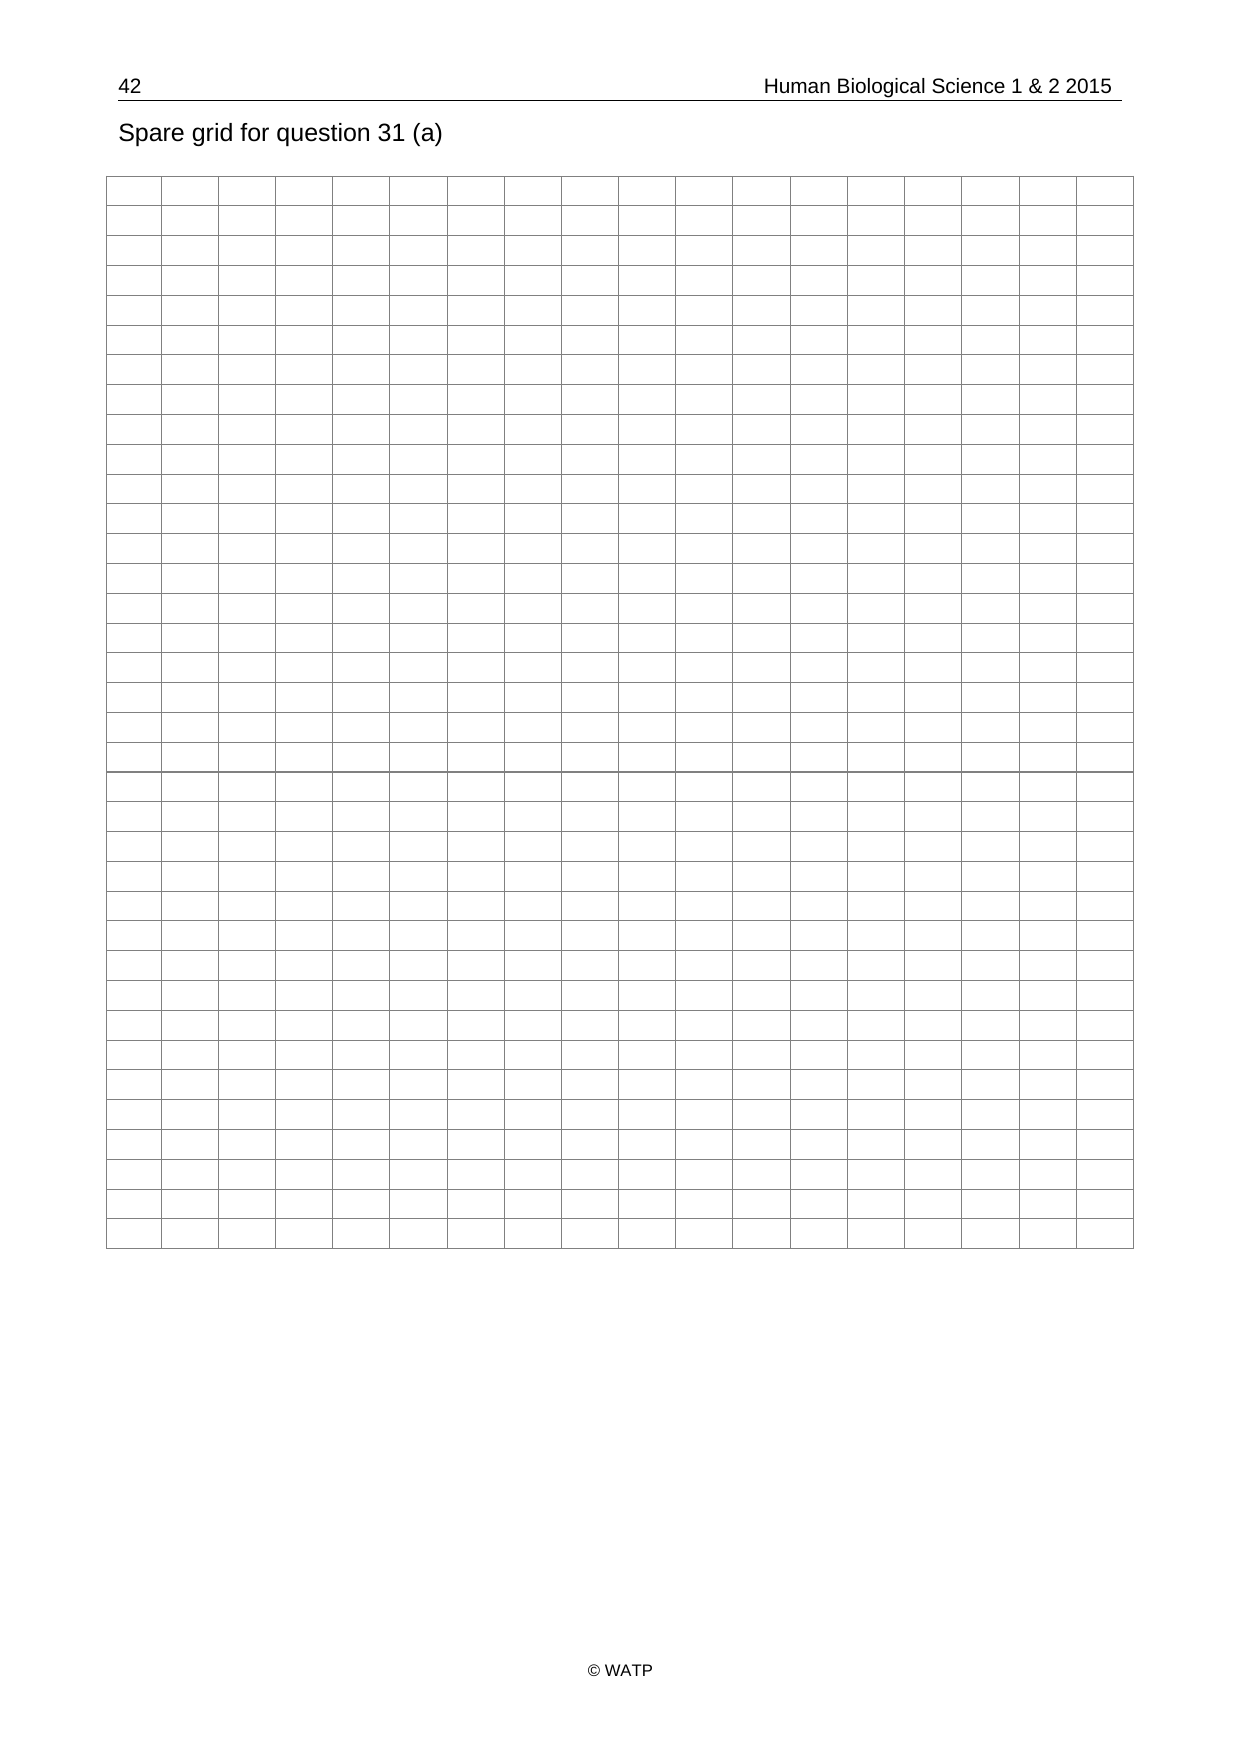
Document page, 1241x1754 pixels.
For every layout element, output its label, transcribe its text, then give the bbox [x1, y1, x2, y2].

table_cell [905, 445, 961, 473]
table_cell [162, 832, 218, 861]
table_cell [962, 206, 1019, 235]
table_cell [1077, 1190, 1133, 1218]
table_cell [619, 326, 675, 354]
table_cell [505, 1190, 561, 1218]
table_cell [1077, 1160, 1133, 1188]
table_cell [676, 951, 732, 980]
table_cell [619, 266, 675, 295]
table_cell [162, 951, 218, 980]
table_cell [733, 1130, 790, 1159]
table_cell [848, 683, 904, 712]
table_cell [390, 355, 447, 384]
table_cell [562, 981, 618, 1010]
table_cell [562, 266, 618, 295]
table_cell [791, 1070, 847, 1099]
table_cell [448, 743, 504, 771]
table_cell [390, 1100, 447, 1129]
table_cell [791, 1219, 847, 1248]
table_cell [276, 445, 332, 473]
table_cell [562, 951, 618, 980]
table_cell [505, 1130, 561, 1159]
table_cell [1077, 206, 1133, 235]
table_cell [905, 1070, 961, 1099]
table_cell [505, 773, 561, 801]
table_cell [619, 355, 675, 384]
table_cell [733, 1041, 790, 1069]
table_cell [676, 266, 732, 295]
table_cell [733, 206, 790, 235]
table_cell [676, 802, 732, 831]
table_cell [162, 683, 218, 712]
table_cell [562, 892, 618, 920]
table_cell [733, 1219, 790, 1248]
table_cell [390, 326, 447, 354]
table_cell [219, 1011, 275, 1039]
table_cell [276, 653, 332, 682]
table_cell [333, 1160, 389, 1188]
table_cell [162, 713, 218, 742]
table_cell [676, 981, 732, 1010]
table_cell [1077, 981, 1133, 1010]
table_cell [276, 564, 332, 593]
table_cell [562, 624, 618, 652]
table_cell [448, 802, 504, 831]
table_cell [162, 564, 218, 593]
table_cell [276, 1011, 332, 1039]
table_cell [1020, 1190, 1076, 1218]
table_cell [448, 326, 504, 354]
table_cell [619, 1219, 675, 1248]
table_cell [962, 713, 1019, 742]
table_cell [676, 326, 732, 354]
table_header [276, 177, 332, 205]
table_cell [1077, 1219, 1133, 1248]
table_cell [962, 892, 1019, 920]
table_cell [848, 624, 904, 652]
table_cell [505, 1100, 561, 1129]
table_cell [619, 445, 675, 473]
table_cell [505, 355, 561, 384]
table_cell [505, 1011, 561, 1039]
table_cell [791, 921, 847, 950]
table_cell [1020, 862, 1076, 891]
table_cell [562, 475, 618, 503]
table_cell [733, 981, 790, 1010]
table_cell [791, 1190, 847, 1218]
table_cell [905, 206, 961, 235]
table_cell [791, 504, 847, 533]
table_cell [390, 266, 447, 295]
table_cell [219, 1190, 275, 1218]
table_cell [562, 921, 618, 950]
table_cell [848, 564, 904, 593]
table_cell [562, 1070, 618, 1099]
table_cell [333, 892, 389, 920]
table_cell [448, 534, 504, 563]
table_cell [791, 981, 847, 1010]
table_cell [905, 921, 961, 950]
table_cell [276, 892, 332, 920]
table_cell [107, 1011, 161, 1039]
table_cell [505, 1160, 561, 1188]
table_header [619, 177, 675, 205]
table_cell [905, 415, 961, 444]
table_cell [107, 355, 161, 384]
table_cell [390, 564, 447, 593]
table_cell [390, 504, 447, 533]
table_cell [448, 1070, 504, 1099]
table_cell [1020, 832, 1076, 861]
table_cell [562, 862, 618, 891]
table_cell [505, 296, 561, 324]
table_cell [1020, 206, 1076, 235]
table_cell [107, 475, 161, 503]
table_cell [505, 743, 561, 771]
table_cell [219, 713, 275, 742]
table_cell [676, 206, 732, 235]
table_cell [448, 445, 504, 473]
table_cell [1077, 1041, 1133, 1069]
table_cell [676, 683, 732, 712]
table_cell [562, 504, 618, 533]
table_cell [107, 296, 161, 324]
table_cell [448, 266, 504, 295]
table_cell [905, 743, 961, 771]
table_cell [162, 1011, 218, 1039]
table_cell [905, 683, 961, 712]
table_cell [390, 296, 447, 324]
table_cell [962, 326, 1019, 354]
table_cell [733, 534, 790, 563]
table_cell [676, 1190, 732, 1218]
table_cell [276, 385, 332, 414]
table_cell [448, 713, 504, 742]
table_cell [962, 415, 1019, 444]
table_cell [505, 1041, 561, 1069]
table_cell [676, 504, 732, 533]
table_cell [162, 266, 218, 295]
table_cell [905, 1219, 961, 1248]
table_cell [162, 415, 218, 444]
table_cell [962, 475, 1019, 503]
table_cell [448, 773, 504, 801]
table_cell [276, 832, 332, 861]
table_cell [791, 743, 847, 771]
table_cell [1077, 475, 1133, 503]
table_cell [848, 1130, 904, 1159]
table_cell [733, 385, 790, 414]
table_cell [448, 832, 504, 861]
table_cell [333, 981, 389, 1010]
table_cell [276, 326, 332, 354]
table_header [333, 177, 389, 205]
table_cell [848, 981, 904, 1010]
table_cell [448, 475, 504, 503]
table_cell [219, 1130, 275, 1159]
table_cell [390, 624, 447, 652]
table_cell [448, 236, 504, 265]
table_cell [619, 1160, 675, 1188]
table_cell [333, 951, 389, 980]
table_cell [619, 653, 675, 682]
table_cell [390, 1011, 447, 1039]
table_cell [333, 385, 389, 414]
table_cell [1077, 594, 1133, 622]
table_cell [676, 1160, 732, 1188]
table_cell [791, 564, 847, 593]
table_cell [1020, 624, 1076, 652]
table_cell [1020, 1160, 1076, 1188]
table_cell [562, 1011, 618, 1039]
table_cell [733, 951, 790, 980]
table_cell [276, 683, 332, 712]
table_cell [1077, 773, 1133, 801]
table_cell [905, 355, 961, 384]
table_cell [905, 802, 961, 831]
table_cell [905, 624, 961, 652]
table_cell [562, 296, 618, 324]
table_cell [733, 266, 790, 295]
table_cell [1077, 385, 1133, 414]
table_cell [733, 624, 790, 652]
table_cell [905, 564, 961, 593]
table_cell [962, 951, 1019, 980]
table_cell [848, 296, 904, 324]
table_cell [276, 773, 332, 801]
table_cell [448, 951, 504, 980]
table_cell [676, 624, 732, 652]
table_cell [619, 534, 675, 563]
table_cell [162, 206, 218, 235]
table_cell [676, 713, 732, 742]
table_cell [107, 534, 161, 563]
table_cell [848, 1100, 904, 1129]
table_cell [733, 475, 790, 503]
table_cell [333, 594, 389, 622]
table_cell [1077, 266, 1133, 295]
table_cell [905, 475, 961, 503]
table_cell [107, 1160, 161, 1188]
table_cell [1020, 802, 1076, 831]
table_cell [676, 743, 732, 771]
table_cell [848, 236, 904, 265]
table_header [505, 177, 561, 205]
table_cell [562, 1041, 618, 1069]
table_cell [1020, 1219, 1076, 1248]
table_cell [333, 1190, 389, 1218]
table_cell [390, 1130, 447, 1159]
table_cell [1077, 1070, 1133, 1099]
table_cell [791, 445, 847, 473]
table_cell [219, 475, 275, 503]
table_cell [276, 981, 332, 1010]
table_cell [276, 951, 332, 980]
table_cell [848, 1011, 904, 1039]
table_cell [848, 1219, 904, 1248]
table_cell [333, 236, 389, 265]
table_cell [162, 504, 218, 533]
table_cell [333, 624, 389, 652]
table_cell [619, 981, 675, 1010]
table_cell [333, 1070, 389, 1099]
table_cell [276, 1160, 332, 1188]
table_cell [1020, 921, 1076, 950]
table_cell [448, 594, 504, 622]
table_cell [791, 385, 847, 414]
table_cell [505, 236, 561, 265]
table_cell [276, 862, 332, 891]
table_cell [162, 1130, 218, 1159]
table_cell [619, 475, 675, 503]
table_cell [276, 504, 332, 533]
table_cell [1020, 594, 1076, 622]
table_cell [676, 1219, 732, 1248]
table_cell [219, 385, 275, 414]
table_header [676, 177, 732, 205]
table_cell [962, 802, 1019, 831]
table_cell [733, 892, 790, 920]
table_cell [390, 445, 447, 473]
table_cell [848, 1160, 904, 1188]
table_cell [1020, 385, 1076, 414]
table_cell [333, 475, 389, 503]
table_cell [448, 624, 504, 652]
table_cell [219, 683, 275, 712]
table_cell [448, 1190, 504, 1218]
table_cell [390, 1219, 447, 1248]
table_cell [962, 683, 1019, 712]
table_cell [219, 266, 275, 295]
table_cell [1020, 236, 1076, 265]
table_cell [962, 385, 1019, 414]
table_cell [505, 445, 561, 473]
table_cell [848, 951, 904, 980]
table_cell [562, 385, 618, 414]
table_cell [676, 892, 732, 920]
table_cell [1020, 445, 1076, 473]
table_cell [962, 355, 1019, 384]
table_cell [733, 773, 790, 801]
table_cell [791, 653, 847, 682]
table_cell [107, 1130, 161, 1159]
table_cell [962, 1041, 1019, 1069]
table_cell [562, 743, 618, 771]
table_cell [676, 1070, 732, 1099]
table_cell [619, 832, 675, 861]
table_cell [107, 892, 161, 920]
table_cell [676, 534, 732, 563]
table_cell [1020, 475, 1076, 503]
table_cell [448, 1160, 504, 1188]
table_cell [107, 415, 161, 444]
table_cell [619, 743, 675, 771]
table_cell [505, 504, 561, 533]
table_header [162, 177, 218, 205]
table_cell [962, 1219, 1019, 1248]
table_cell [676, 236, 732, 265]
table_cell [1077, 743, 1133, 771]
table_cell [962, 1011, 1019, 1039]
table_cell [962, 236, 1019, 265]
table_cell [1077, 862, 1133, 891]
table_cell [1020, 1011, 1076, 1039]
table_cell [333, 653, 389, 682]
table_cell [676, 1130, 732, 1159]
table_cell [219, 594, 275, 622]
table_cell [162, 296, 218, 324]
table_cell [962, 1070, 1019, 1099]
table_cell [962, 624, 1019, 652]
table_cell [107, 743, 161, 771]
table_cell [676, 564, 732, 593]
table_cell [791, 296, 847, 324]
table_cell [962, 1100, 1019, 1129]
table_header [1077, 177, 1133, 205]
table_cell [505, 921, 561, 950]
table_cell [390, 415, 447, 444]
table_cell [962, 504, 1019, 533]
table_cell [1020, 266, 1076, 295]
table_cell [219, 981, 275, 1010]
table_cell [733, 236, 790, 265]
table_cell [162, 624, 218, 652]
table_cell [905, 1160, 961, 1188]
table_cell [448, 683, 504, 712]
table_cell [276, 1041, 332, 1069]
table_cell [848, 1041, 904, 1069]
table_cell [962, 862, 1019, 891]
table_cell [276, 743, 332, 771]
table_cell [390, 981, 447, 1010]
table_cell [619, 1041, 675, 1069]
table_cell [448, 1100, 504, 1129]
table_cell [1077, 236, 1133, 265]
table_cell [962, 773, 1019, 801]
table_cell [791, 594, 847, 622]
table_cell [505, 385, 561, 414]
table_cell [505, 981, 561, 1010]
table_cell [333, 1041, 389, 1069]
table_cell [107, 951, 161, 980]
table_cell [505, 326, 561, 354]
table_cell [619, 415, 675, 444]
table_cell [333, 296, 389, 324]
table_cell [505, 564, 561, 593]
table_cell [162, 355, 218, 384]
table_cell [733, 921, 790, 950]
table_header [848, 177, 904, 205]
table_cell [333, 534, 389, 563]
table_cell [848, 832, 904, 861]
table_cell [791, 862, 847, 891]
table_cell [733, 504, 790, 533]
table_cell [1077, 564, 1133, 593]
table_cell [276, 921, 332, 950]
table_cell [162, 653, 218, 682]
table_cell [162, 475, 218, 503]
table_cell [107, 445, 161, 473]
table_cell [107, 862, 161, 891]
table_cell [505, 713, 561, 742]
table_cell [448, 564, 504, 593]
table_cell [162, 892, 218, 920]
table_cell [1020, 981, 1076, 1010]
table_cell [448, 862, 504, 891]
table_cell [562, 832, 618, 861]
table_cell [905, 534, 961, 563]
table_cell [676, 1041, 732, 1069]
table_cell [905, 1011, 961, 1039]
table_cell [333, 773, 389, 801]
table_cell [1077, 653, 1133, 682]
table_cell [962, 832, 1019, 861]
table_cell [676, 862, 732, 891]
table_cell [905, 504, 961, 533]
table_cell [848, 415, 904, 444]
table_cell [162, 445, 218, 473]
table_cell [676, 832, 732, 861]
table_cell [505, 1070, 561, 1099]
table_cell [791, 236, 847, 265]
table_cell [448, 892, 504, 920]
table_cell [390, 1190, 447, 1218]
table_cell [333, 921, 389, 950]
table_cell [333, 862, 389, 891]
table_cell [848, 862, 904, 891]
table_cell [448, 921, 504, 950]
table_cell [1020, 296, 1076, 324]
table_cell [791, 624, 847, 652]
table_cell [162, 802, 218, 831]
table_cell [219, 296, 275, 324]
table_cell [390, 1070, 447, 1099]
table_cell [619, 1070, 675, 1099]
table_cell [107, 713, 161, 742]
table_cell [219, 1070, 275, 1099]
table_cell [848, 653, 904, 682]
table_cell [276, 1130, 332, 1159]
table_cell [107, 832, 161, 861]
table_cell [333, 564, 389, 593]
table_cell [390, 802, 447, 831]
table_cell [276, 713, 332, 742]
table_cell [619, 1011, 675, 1039]
table_cell [962, 594, 1019, 622]
table_header [562, 177, 618, 205]
table_cell [791, 892, 847, 920]
table_cell [276, 266, 332, 295]
table_cell [791, 475, 847, 503]
table_cell [791, 713, 847, 742]
table_cell [676, 385, 732, 414]
table_cell [1020, 683, 1076, 712]
table_cell [1020, 504, 1076, 533]
table_cell [562, 1190, 618, 1218]
table_cell [219, 355, 275, 384]
table_cell [505, 206, 561, 235]
table_cell [448, 981, 504, 1010]
table_cell [905, 594, 961, 622]
table_cell [733, 326, 790, 354]
table_cell [562, 355, 618, 384]
table_cell [276, 594, 332, 622]
table_cell [619, 802, 675, 831]
table_cell [390, 475, 447, 503]
table_cell [733, 1160, 790, 1188]
table_cell [107, 206, 161, 235]
table_cell [276, 1219, 332, 1248]
table_cell [333, 1011, 389, 1039]
table_cell [562, 534, 618, 563]
table_cell [848, 445, 904, 473]
table_cell [791, 415, 847, 444]
table_cell [676, 921, 732, 950]
table_cell [1020, 892, 1076, 920]
table_cell [619, 1130, 675, 1159]
table_cell [107, 802, 161, 831]
table_cell [390, 1041, 447, 1069]
table_cell [562, 1130, 618, 1159]
table_header [107, 177, 161, 205]
table_cell [107, 1190, 161, 1218]
table_cell [791, 534, 847, 563]
table_cell [333, 355, 389, 384]
table_cell [219, 743, 275, 771]
table_cell [219, 921, 275, 950]
table_cell [562, 773, 618, 801]
table_cell [905, 385, 961, 414]
table_cell [562, 1100, 618, 1129]
table_cell [905, 236, 961, 265]
table_cell [848, 326, 904, 354]
table_cell [848, 355, 904, 384]
table_cell [905, 951, 961, 980]
table_cell [333, 326, 389, 354]
table_cell [962, 981, 1019, 1010]
table_cell [390, 206, 447, 235]
table_cell [1020, 653, 1076, 682]
table_cell [107, 385, 161, 414]
table_cell [1020, 355, 1076, 384]
table_cell [733, 296, 790, 324]
table_cell [1077, 296, 1133, 324]
table_cell [619, 296, 675, 324]
table_header [791, 177, 847, 205]
table_cell [390, 385, 447, 414]
table_cell [276, 415, 332, 444]
table_cell [505, 594, 561, 622]
table_cell [276, 475, 332, 503]
table_cell [1077, 355, 1133, 384]
table_cell [162, 326, 218, 354]
table_cell [219, 653, 275, 682]
table_cell [276, 624, 332, 652]
table_cell [276, 1190, 332, 1218]
table_cell [791, 1011, 847, 1039]
table_cell [791, 1130, 847, 1159]
table_cell [676, 1100, 732, 1129]
table_cell [219, 236, 275, 265]
table_cell [905, 296, 961, 324]
table_cell [1077, 624, 1133, 652]
table_cell [219, 624, 275, 652]
table_cell [676, 1011, 732, 1039]
table_cell [219, 1219, 275, 1248]
table_cell [962, 266, 1019, 295]
table_cell [676, 594, 732, 622]
table_cell [791, 832, 847, 861]
table_cell [562, 326, 618, 354]
table_cell [448, 296, 504, 324]
table_cell [333, 802, 389, 831]
table_cell [219, 1100, 275, 1129]
table_cell [107, 236, 161, 265]
table_cell [1077, 1100, 1133, 1129]
table_cell [276, 802, 332, 831]
table_cell [162, 1100, 218, 1129]
table_cell [905, 653, 961, 682]
table_cell [390, 594, 447, 622]
table_cell [162, 236, 218, 265]
table_cell [619, 206, 675, 235]
table_cell [1020, 534, 1076, 563]
table_cell [848, 802, 904, 831]
table_cell [962, 296, 1019, 324]
table_cell [276, 355, 332, 384]
table_cell [962, 743, 1019, 771]
table_cell [333, 832, 389, 861]
table_cell [619, 385, 675, 414]
table_cell [390, 892, 447, 920]
table_cell [848, 713, 904, 742]
table_cell [848, 1070, 904, 1099]
table_cell [505, 475, 561, 503]
table_cell [905, 862, 961, 891]
table_cell [107, 1070, 161, 1099]
table_cell [791, 266, 847, 295]
table_cell [791, 951, 847, 980]
table_cell [276, 206, 332, 235]
table_cell [791, 1041, 847, 1069]
table_cell [505, 266, 561, 295]
table_cell [676, 296, 732, 324]
table_cell [390, 713, 447, 742]
table_cell [848, 266, 904, 295]
table_cell [905, 1130, 961, 1159]
table_cell [905, 981, 961, 1010]
table_cell [448, 385, 504, 414]
table_cell [1077, 713, 1133, 742]
table_cell [505, 832, 561, 861]
table_cell [905, 832, 961, 861]
table_cell [676, 653, 732, 682]
table_cell [848, 385, 904, 414]
table_cell [1077, 892, 1133, 920]
table_cell [107, 921, 161, 950]
table_cell [619, 504, 675, 533]
table_cell [219, 951, 275, 980]
table_cell [219, 802, 275, 831]
table_cell [333, 713, 389, 742]
table_cell [1077, 534, 1133, 563]
table_cell [905, 773, 961, 801]
table_cell [848, 1190, 904, 1218]
table_cell [219, 504, 275, 533]
table_cell [448, 653, 504, 682]
table_cell [1077, 1011, 1133, 1039]
table_cell [107, 504, 161, 533]
table_cell [848, 892, 904, 920]
table_cell [1077, 951, 1133, 980]
table_cell [219, 1041, 275, 1069]
table_header [390, 177, 447, 205]
table_cell [619, 1100, 675, 1129]
table_cell [562, 802, 618, 831]
table_cell [733, 713, 790, 742]
table_cell [505, 683, 561, 712]
table_cell [733, 1070, 790, 1099]
table_cell [448, 206, 504, 235]
table_cell [562, 415, 618, 444]
table_cell [848, 475, 904, 503]
table_cell [733, 862, 790, 891]
table_cell [162, 862, 218, 891]
table_cell [390, 773, 447, 801]
table_cell [848, 534, 904, 563]
table_cell [791, 326, 847, 354]
table_cell [619, 683, 675, 712]
table_cell [162, 1190, 218, 1218]
table_cell [791, 1100, 847, 1129]
table_cell [448, 1219, 504, 1248]
table_cell [733, 802, 790, 831]
table_cell [791, 773, 847, 801]
table_cell [505, 415, 561, 444]
table_cell [733, 683, 790, 712]
table_cell [962, 1130, 1019, 1159]
table_cell [333, 683, 389, 712]
table_cell [619, 921, 675, 950]
table_cell [791, 1160, 847, 1188]
text Spare grid for question 31 (a) [118, 118, 1122, 147]
table_cell [219, 773, 275, 801]
table_cell [1020, 951, 1076, 980]
table_cell [1077, 683, 1133, 712]
table_cell [107, 326, 161, 354]
table_cell [619, 862, 675, 891]
table_header [219, 177, 275, 205]
table_cell [619, 564, 675, 593]
table_cell [619, 951, 675, 980]
table_cell [448, 1130, 504, 1159]
table_cell [905, 892, 961, 920]
table_cell [107, 981, 161, 1010]
table_cell [448, 415, 504, 444]
table_cell [505, 862, 561, 891]
table_cell [1020, 1100, 1076, 1129]
table_cell [619, 713, 675, 742]
table_cell [733, 594, 790, 622]
table_cell [562, 564, 618, 593]
table_cell [276, 534, 332, 563]
table_cell [107, 564, 161, 593]
table_cell [333, 266, 389, 295]
table_cell [733, 1011, 790, 1039]
table_cell [390, 921, 447, 950]
table_cell [791, 355, 847, 384]
table_cell [390, 534, 447, 563]
table_cell [505, 1219, 561, 1248]
table_header [962, 177, 1019, 205]
table_cell [219, 832, 275, 861]
table_cell [1077, 504, 1133, 533]
table_cell [107, 594, 161, 622]
table_cell [1077, 832, 1133, 861]
table_cell [1077, 802, 1133, 831]
table_cell [962, 1160, 1019, 1188]
table_cell [733, 445, 790, 473]
table_cell [162, 1219, 218, 1248]
table_cell [107, 1219, 161, 1248]
table_cell [562, 713, 618, 742]
table_cell [390, 743, 447, 771]
table_cell [162, 1041, 218, 1069]
table_cell [962, 445, 1019, 473]
table_cell [219, 326, 275, 354]
table_cell [219, 445, 275, 473]
table_cell [1077, 445, 1133, 473]
table_cell [562, 653, 618, 682]
table_cell [107, 266, 161, 295]
table_cell [162, 921, 218, 950]
table_cell [1020, 773, 1076, 801]
table_cell [1077, 415, 1133, 444]
table_cell [848, 921, 904, 950]
table_cell [848, 504, 904, 533]
table_cell [390, 832, 447, 861]
table_cell [848, 206, 904, 235]
table_cell [219, 1160, 275, 1188]
table_header [448, 177, 504, 205]
table_cell [962, 921, 1019, 950]
table_cell [1020, 1070, 1076, 1099]
table_cell [1077, 326, 1133, 354]
table_cell [162, 773, 218, 801]
table_cell [562, 236, 618, 265]
table_cell [276, 236, 332, 265]
table_cell [905, 1190, 961, 1218]
table_cell [390, 951, 447, 980]
table_cell [619, 892, 675, 920]
table_cell [1020, 1041, 1076, 1069]
table_cell [390, 236, 447, 265]
table_cell [1020, 415, 1076, 444]
table_cell [1020, 743, 1076, 771]
table_cell [162, 981, 218, 1010]
table_cell [333, 1100, 389, 1129]
table_cell [276, 296, 332, 324]
table_cell [676, 355, 732, 384]
table_cell [162, 385, 218, 414]
table_cell [107, 1041, 161, 1069]
table_cell [791, 802, 847, 831]
table_cell [562, 445, 618, 473]
table_cell [905, 266, 961, 295]
table_cell [448, 355, 504, 384]
table_cell [107, 653, 161, 682]
table_cell [905, 1041, 961, 1069]
table_cell [733, 1100, 790, 1129]
table_cell [791, 683, 847, 712]
table_cell [333, 743, 389, 771]
table_cell [219, 206, 275, 235]
table_cell [619, 773, 675, 801]
table_cell [562, 1219, 618, 1248]
table_cell [390, 683, 447, 712]
table_cell [333, 504, 389, 533]
table_cell [333, 1219, 389, 1248]
table_header [733, 177, 790, 205]
table_cell [162, 534, 218, 563]
table_cell [107, 683, 161, 712]
table_cell [733, 832, 790, 861]
table_cell [848, 594, 904, 622]
table_cell [848, 743, 904, 771]
table_cell [505, 892, 561, 920]
table_header [1020, 177, 1076, 205]
table_cell [505, 951, 561, 980]
table_cell [107, 773, 161, 801]
table_cell [562, 1160, 618, 1188]
table_cell [619, 624, 675, 652]
table_cell [1020, 326, 1076, 354]
table_cell [733, 653, 790, 682]
table_cell [219, 862, 275, 891]
table_cell [276, 1070, 332, 1099]
table_cell [333, 1130, 389, 1159]
table_cell [562, 683, 618, 712]
table_cell [962, 1190, 1019, 1218]
table_cell [276, 1100, 332, 1129]
table_cell [505, 534, 561, 563]
table_cell [1020, 1130, 1076, 1159]
table_cell [333, 206, 389, 235]
table_cell [107, 1100, 161, 1129]
table_cell [448, 504, 504, 533]
table_cell [905, 326, 961, 354]
table_cell [733, 743, 790, 771]
table_header [905, 177, 961, 205]
table_cell [505, 624, 561, 652]
table_cell [219, 415, 275, 444]
table_cell [390, 862, 447, 891]
table_cell [333, 415, 389, 444]
table_cell [333, 445, 389, 473]
table_cell [448, 1011, 504, 1039]
table_cell [162, 1160, 218, 1188]
table_cell [107, 624, 161, 652]
table_cell [848, 773, 904, 801]
table_cell [905, 713, 961, 742]
table_cell [1020, 564, 1076, 593]
table_cell [390, 1160, 447, 1188]
table_cell [676, 773, 732, 801]
table_cell [1077, 1130, 1133, 1159]
table_cell [505, 802, 561, 831]
table_cell [162, 594, 218, 622]
table_cell [505, 653, 561, 682]
table_cell [676, 415, 732, 444]
table_cell [448, 1041, 504, 1069]
table_cell [219, 892, 275, 920]
table_cell [733, 1190, 790, 1218]
table_cell [733, 415, 790, 444]
table_cell [676, 475, 732, 503]
table_cell [733, 355, 790, 384]
table_cell [1077, 921, 1133, 950]
table_cell [162, 1070, 218, 1099]
table_cell [390, 653, 447, 682]
table_cell [219, 534, 275, 563]
table_cell [905, 1100, 961, 1129]
table_cell [162, 743, 218, 771]
table_cell [791, 206, 847, 235]
table_cell [562, 594, 618, 622]
table_cell [962, 564, 1019, 593]
table_cell [1020, 713, 1076, 742]
table_cell [219, 564, 275, 593]
table_cell [962, 534, 1019, 563]
table_cell [619, 1190, 675, 1218]
table_cell [619, 594, 675, 622]
table_cell [562, 206, 618, 235]
table_cell [676, 445, 732, 473]
table_cell [733, 564, 790, 593]
table_cell [962, 653, 1019, 682]
table_cell [619, 236, 675, 265]
